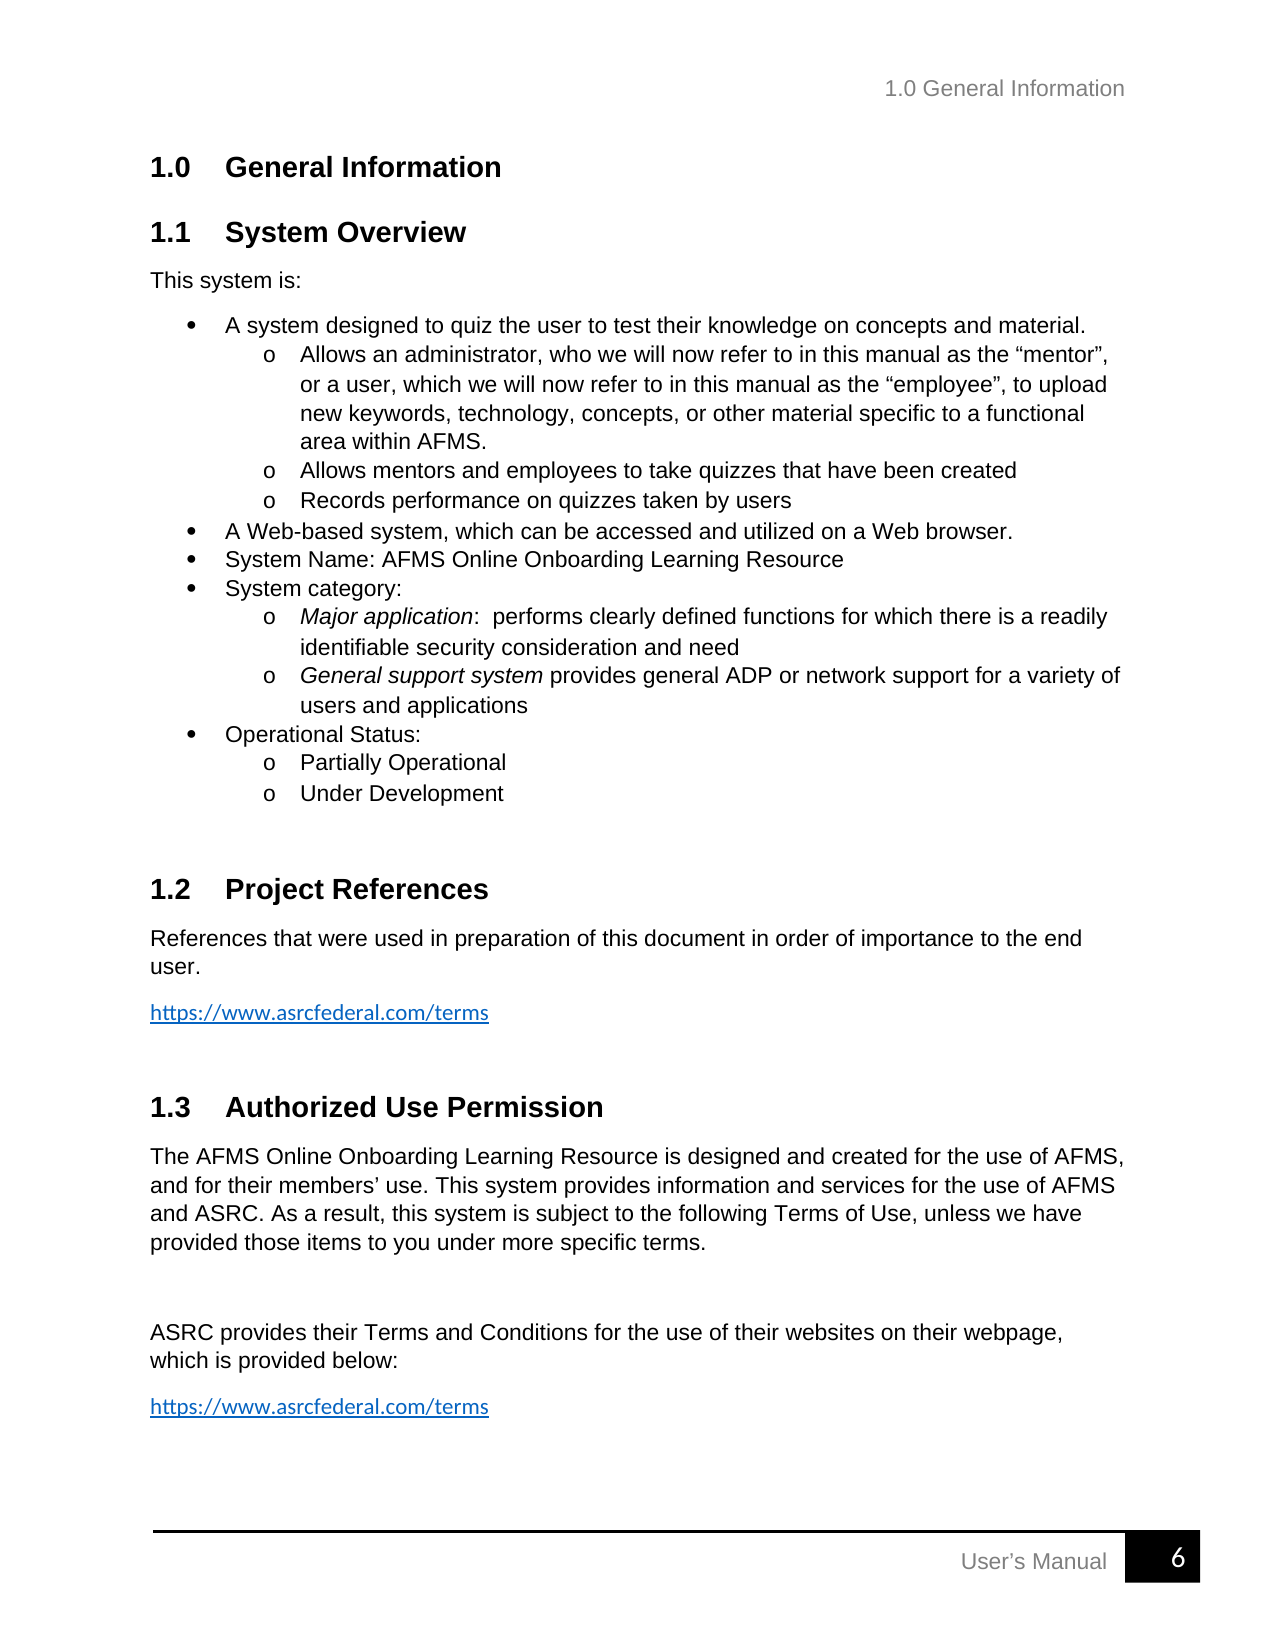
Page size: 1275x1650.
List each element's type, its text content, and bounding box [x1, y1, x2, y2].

list General support system provides general ADP or network support for a variety of users and applications [262, 662, 1125, 719]
list Partially Operational [262, 749, 1125, 777]
list Authorized Use Permission [150, 1090, 1125, 1124]
list Allows mentors and employees to take quizzes that have been created [262, 457, 1125, 485]
list System category: [187, 574, 1125, 601]
text ASRC provides their Terms and Conditions for the use of their websites on their webpage, which is provided below: [150, 1319, 1125, 1373]
list General Information [150, 150, 1125, 183]
list A system designed to quiz the user to test their knowledge on concepts and material. [187, 312, 1125, 339]
list Project References [150, 872, 1125, 906]
list Under Development [262, 780, 1125, 808]
list A Web-based system, which can be accessed and utilized on a Web browser. [187, 518, 1125, 544]
text References that were used in preparation of this document in order of importance to the end user. [150, 925, 1125, 979]
text The AFMS Online Onboarding Learning Resource is designed and created for the use of AFMS, and for their members’ use. This system provides information and services for the use of AFMS and ASRC. As a result, this system is subject to the following Terms of Use, unless we have provided those items to you under more specific terms. [150, 1143, 1125, 1255]
text This system is: [150, 267, 1125, 294]
list Records performance on quizzes taken by users [262, 487, 1125, 516]
list Major application: performs clearly defined functions for which there is a readily identifiable security consideration and need [262, 603, 1125, 660]
list Allows an administrator, who we will now refer to in this manual as the “mentor”, or a user, which we will now refer to in this manual as the “employee”, to upload new keywords, technology, concepts, or other material specific to a functional area within AFMS. [262, 341, 1125, 454]
list System Name: AFMS Online Onboarding Learning Resource [187, 546, 1125, 572]
text https://www.asrcfederal.com/terms [150, 998, 1125, 1026]
list Operational Status: [187, 721, 1125, 747]
list System Overview [150, 214, 1125, 248]
text https://www.asrcfederal.com/terms [150, 1392, 1125, 1420]
